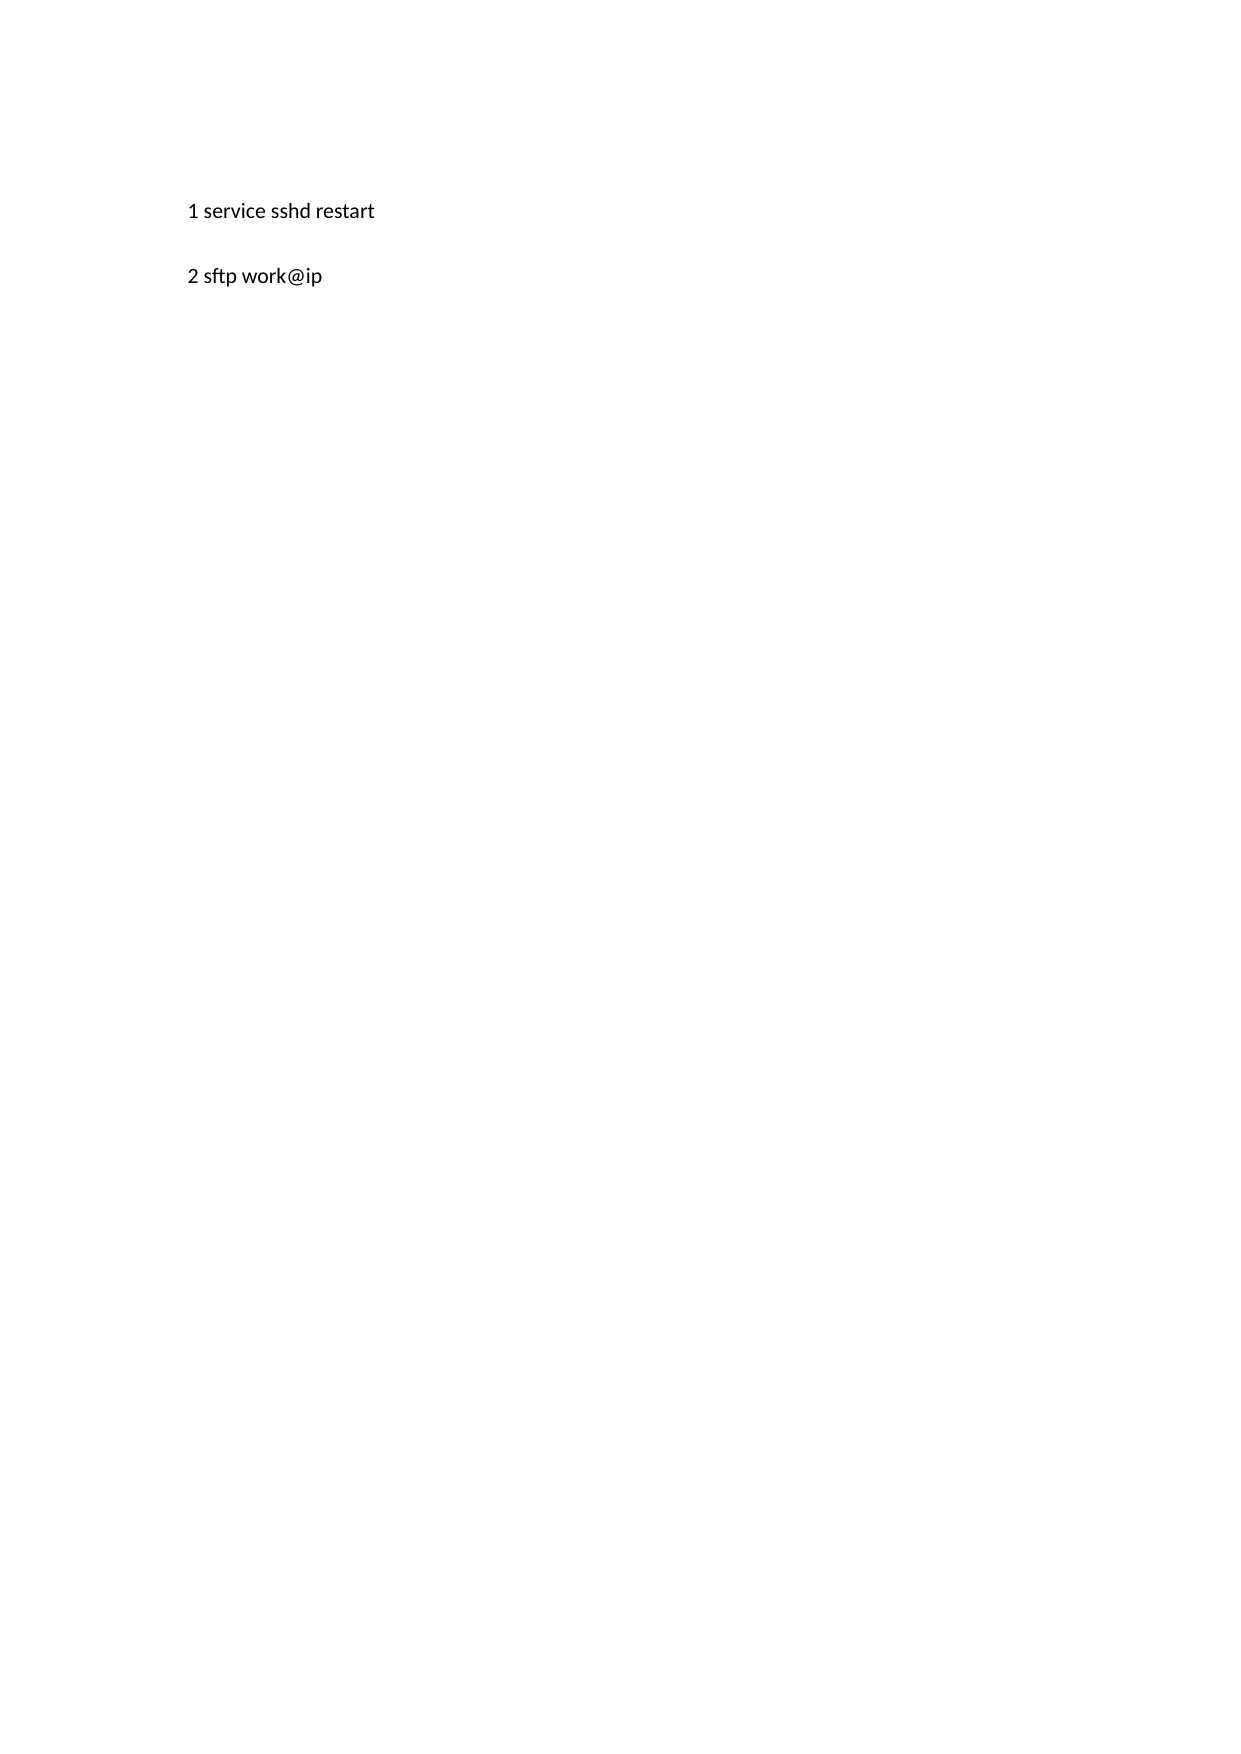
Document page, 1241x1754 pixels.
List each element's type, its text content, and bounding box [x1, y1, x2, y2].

text 2 sftp work@ip [187, 259, 1053, 292]
text 1 service sshd restart [187, 194, 1053, 227]
